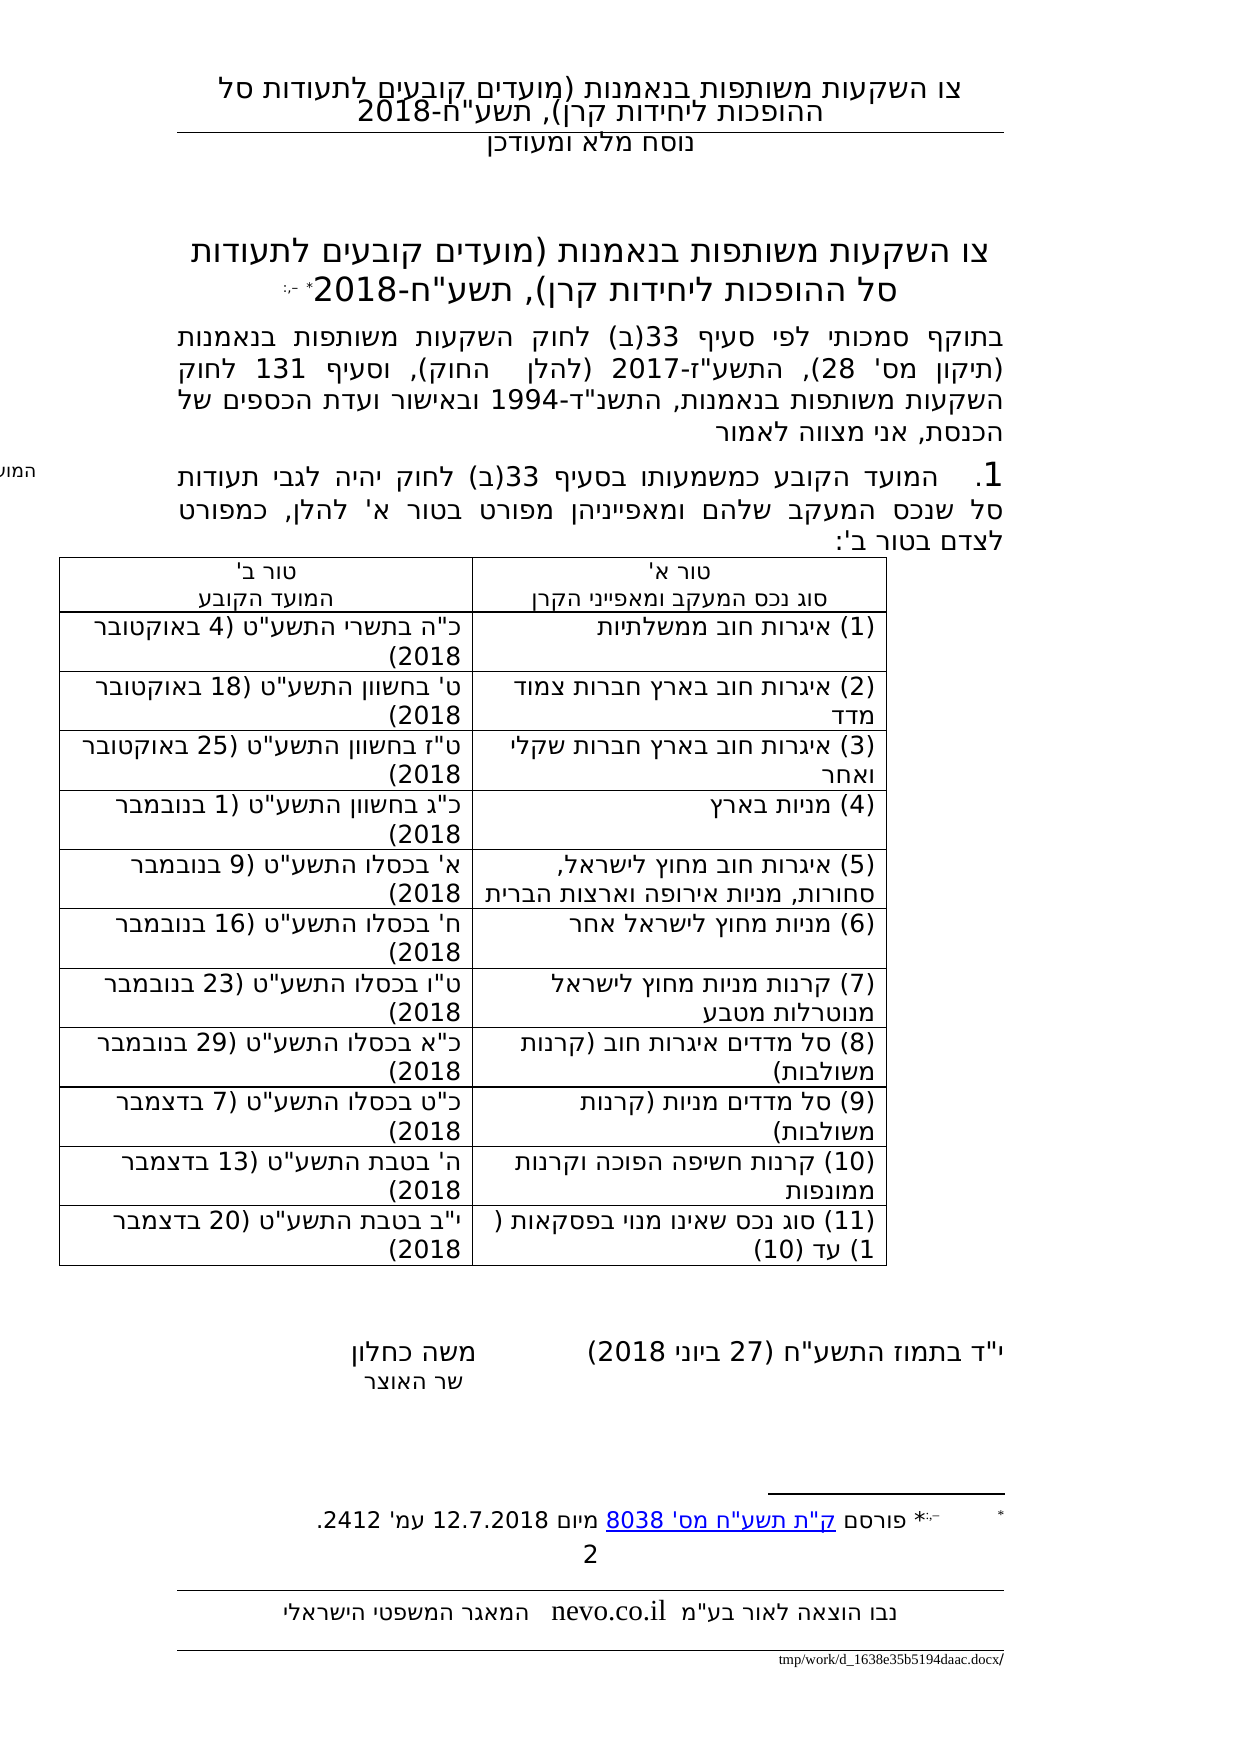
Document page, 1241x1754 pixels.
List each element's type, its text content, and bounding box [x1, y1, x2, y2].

table_cell (6) מניות מחוץ לישראל אחר [473, 909, 886, 968]
table_cell ט"ו בכסלו התשע"ט (23 בנובמבר 2018) [60, 969, 472, 1027]
table_cell ט' בחשוון התשע"ט (18 באוקטובר 2018) [60, 672, 472, 730]
table_cell ט"ז בחשוון התשע"ט (25 באוקטובר 2018) [60, 731, 472, 789]
text י"ד בתמוז התשע"ח (27 ביוני 2018) משה כחלון [177, 1336, 1004, 1368]
table_cell (9) סל מדדים מניות (קרנות משולבות) [473, 1088, 886, 1146]
table_cell (2) איגרות חוב בארץ חברות צמוד מדד [473, 672, 886, 730]
table_cell (1) איגרות חוב ממשלתיות [473, 613, 886, 671]
table_cell (5) איגרות חוב מחוץ לישראל, סחורות, מניות אירופה וארצות הברית [473, 850, 886, 908]
table_cell (8) סל מדדים איגרות חוב (קרנות משולבות) [473, 1028, 886, 1086]
table_cell (3) איגרות חוב בארץ חברות שקלי ואחר [473, 731, 886, 789]
table_cell כ"א בכסלו התשע"ט (29 בנובמבר 2018) [60, 1028, 472, 1086]
table_cell (4) מניות בארץ [473, 791, 886, 849]
text 1. המועד הקובע כמשמעותו בסעיף 33(ב) לחוק יהיה לגבי תעודות סל שנכס המעקב שלהם ומאפייניהן מפורט בטור א' להלן, כמפורט לצדם בטור ב': [177, 455, 1004, 557]
table_header טור ב' המועד הקובע [60, 558, 472, 611]
table_cell כ"ט בכסלו התשע"ט (7 בדצמבר 2018) [60, 1088, 472, 1146]
text שר האוצר [177, 1368, 1004, 1394]
text צו השקעות משותפות בנאמנות (מועדים קובעים לתעודות סל ההופכות ליחידות קרן), תשע"ח-2018* [177, 231, 1004, 309]
text בתוקף סמכותי לפי סעיף 33(ב) לחוק השקעות משותפות בנאמנות (תיקון מס' 28), התשע"ז-2017 (להלן – החוק), וסעיף 131 לחוק השקעות משותפות בנאמנות, התשנ"ד-1994, ובאישור ועדת הכספים של הכנסת, אני מצווה לאמור: [177, 321, 1004, 448]
table_cell כ"ג בחשוון התשע"ט (1 בנובמבר 2018) [60, 791, 472, 849]
table_cell (10) קרנות חשיפה הפוכה וקרנות ממונפות [473, 1147, 886, 1205]
table_cell י"ב בטבת התשע"ט (20 בדצמבר 2018) [60, 1206, 472, 1264]
table_cell (11) סוג נכס שאינו מנוי בפסקאות (1) עד (10) [473, 1206, 886, 1264]
table_header טור א' סוג נכס המעקב ומאפייני הקרן [473, 558, 886, 611]
table_cell ה' בטבת התשע"ט (13 בדצמבר 2018) [60, 1147, 472, 1205]
table_cell (7) קרנות מניות מחוץ לישראל מנוטרלות מטבע [473, 969, 886, 1027]
table_cell ח' בכסלו התשע"ט (16 בנובמבר 2018) [60, 909, 472, 968]
table_cell כ"ה בתשרי התשע"ט (4 באוקטובר 2018) [60, 613, 472, 671]
table_cell א' בכסלו התשע"ט (9 בנובמבר 2018) [60, 850, 472, 908]
